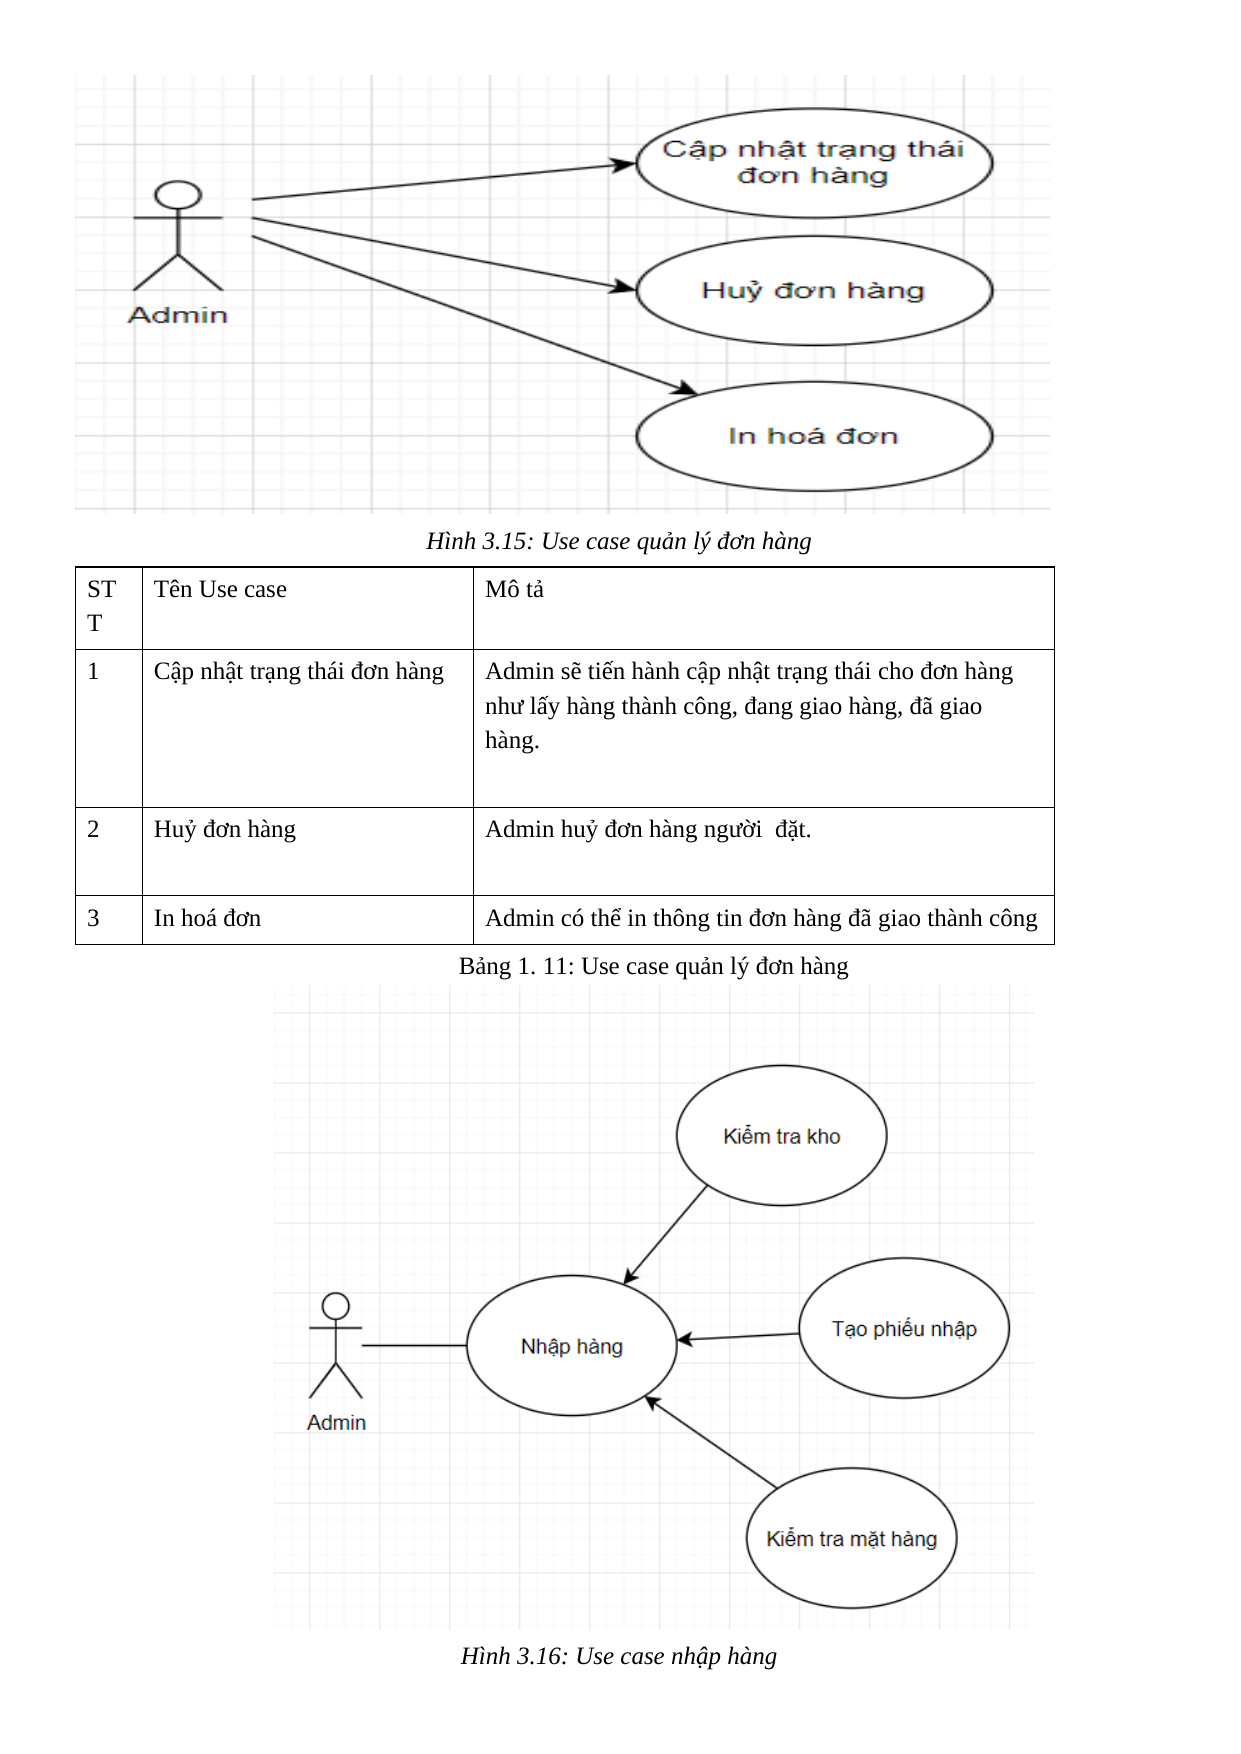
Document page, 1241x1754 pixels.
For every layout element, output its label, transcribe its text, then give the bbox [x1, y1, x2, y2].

text Hình 3.15: Use case quản lý đơn hàng [75, 526, 1165, 554]
table_header Mô tả [474, 568, 1054, 649]
table_header STT [76, 568, 142, 649]
picture [75, 75, 1050, 514]
table_cell 3 [76, 896, 142, 943]
table_cell 2 [76, 808, 142, 895]
table_cell Huỷ đơn hàng [143, 808, 473, 895]
table_cell Admin có thể in thông tin đơn hàng đã giao thành công [474, 896, 1054, 943]
picture [273, 985, 1034, 1630]
text Hình 3.16: Use case nhập hàng [75, 1641, 1165, 1670]
table_cell Admin huỷ đơn hàng người đặt. [474, 808, 1054, 895]
table_cell Cập nhật trạng thái đơn hàng [143, 650, 473, 807]
table_cell 1 [76, 650, 142, 807]
table_cell Admin sẽ tiến hành cập nhật trạng thái cho đơn hàng như lấy hàng thành công, đang giao hàng, đã giao hàng. [474, 650, 1054, 807]
table_cell In hoá đơn [143, 896, 473, 943]
table_header Tên Use case [143, 568, 473, 649]
